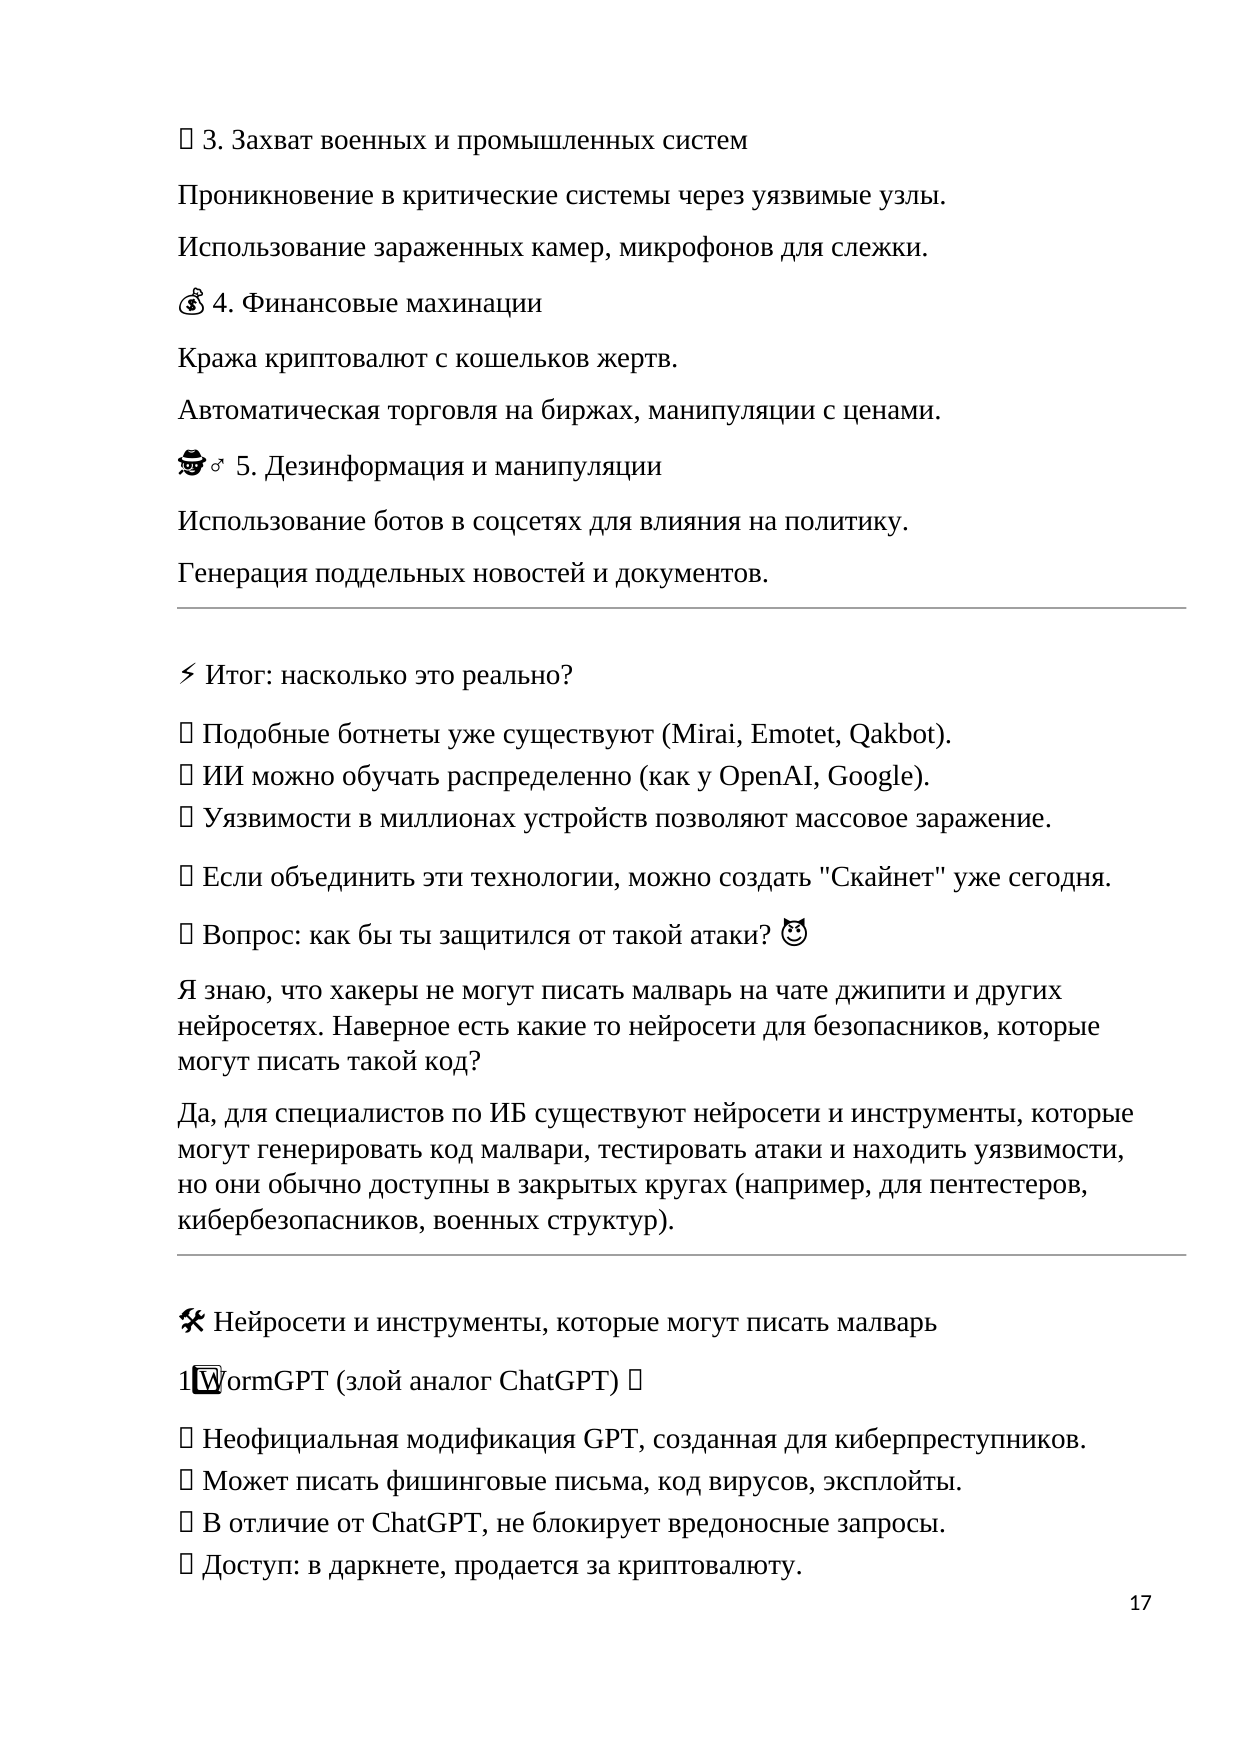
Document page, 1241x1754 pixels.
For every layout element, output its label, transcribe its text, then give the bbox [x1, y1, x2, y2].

text Я знаю, что хакеры не могут писать малварь на чате джипити и других нейросетях. Наверное есть какие то нейросети для безопасников, которые могут писать такой код? [177, 972, 1152, 1077]
text 💰 4. Финансовые махинации [177, 281, 1152, 321]
text 🛠 Нейросети и инструменты, которые могут писать малварь [177, 1300, 1152, 1340]
text Использование зараженных камер, микрофонов для слежки. [177, 229, 1152, 262]
text 💀 Если объединить эти технологии, можно создать "Скайнет" уже сегодня. [177, 855, 1152, 894]
text 🔹 Неофициальная модификация GPT, созданная для киберпреступников. 🔹 Может писать фишинговые письма, код вирусов, эксплойты. 🔹 В отличие от ChatGPT, не блокирует вредоносные запросы. 📌 Доступ: в даркнете, продается за криптовалюту. [177, 1418, 1152, 1583]
text ⚡ Итог: насколько это реально? [177, 653, 1152, 693]
text Кража криптовалют с кошельков жертв. [177, 340, 1152, 373]
text 🔥 Вопрос: как бы ты защитился от такой атаки? 😈 [177, 913, 1152, 953]
text Проникновение в критические системы через уязвимые узлы. [177, 177, 1152, 210]
text Автоматическая торговля на биржах, манипуляции с ценами. [177, 392, 1152, 426]
text Да, для специалистов по ИБ существуют нейросети и инструменты, которые могут генерировать код малвари, тестировать атаки и находить уязвимости, но они обычно доступны в закрытых кругах (например, для пентестеров, кибербезопасников, военных структур). [177, 1095, 1152, 1235]
text Генерация поддельных новостей и документов. [177, 555, 1152, 588]
text 🕵️‍♂️ 5. Дезинформация и манипуляции [177, 444, 1152, 484]
text Использование ботов в соцсетях для влияния на политику. [177, 503, 1152, 536]
text 📡 3. Захват военных и промышленных систем [177, 118, 1152, 158]
text ✅ Подобные ботнеты уже существуют (Mirai, Emotet, Qakbot). ✅ ИИ можно обучать распределенно (как у OpenAI, Google). ✅ Уязвимости в миллионах устройств позволяют массовое заражение. [177, 712, 1152, 836]
text 1️⃣ WormGPT (злой аналог ChatGPT) 🦠 [177, 1359, 1152, 1399]
